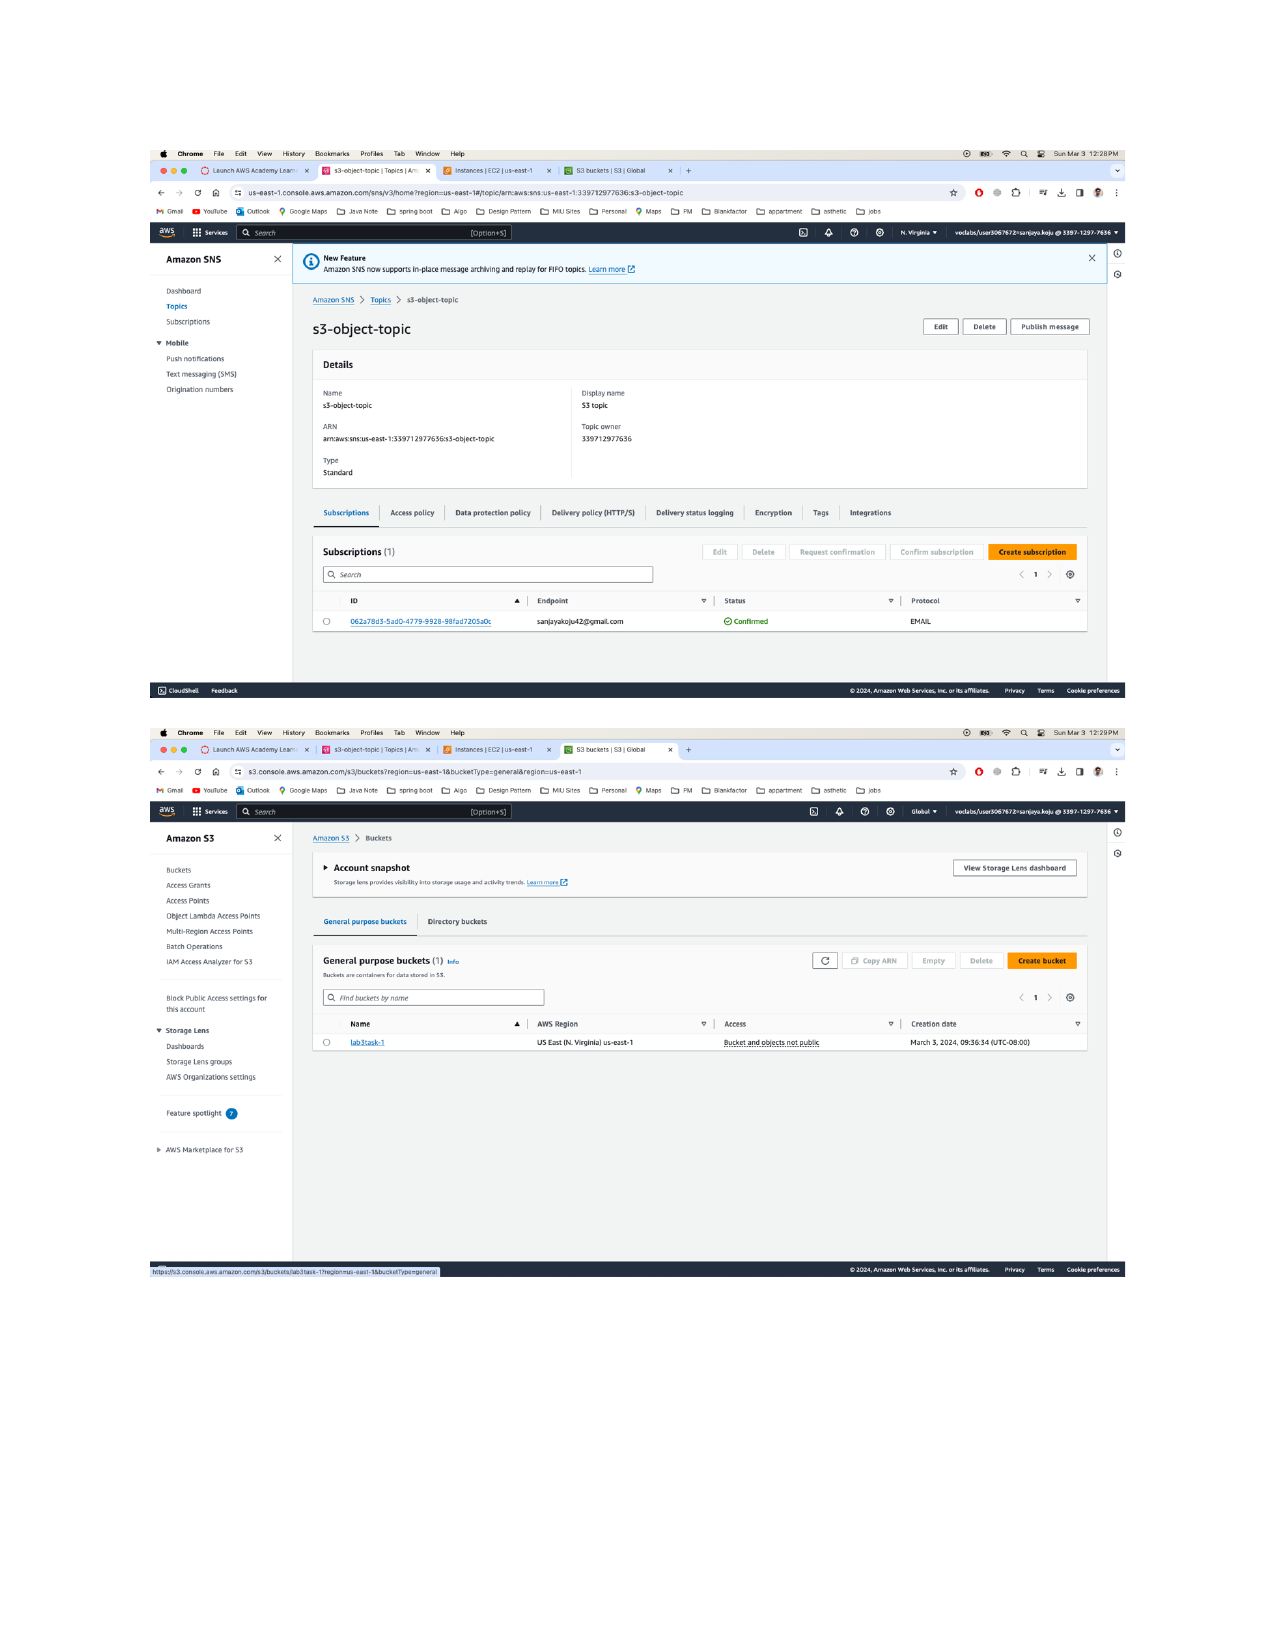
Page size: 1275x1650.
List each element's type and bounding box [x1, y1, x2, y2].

picture [150, 150, 1125, 698]
picture [150, 728, 1125, 1277]
